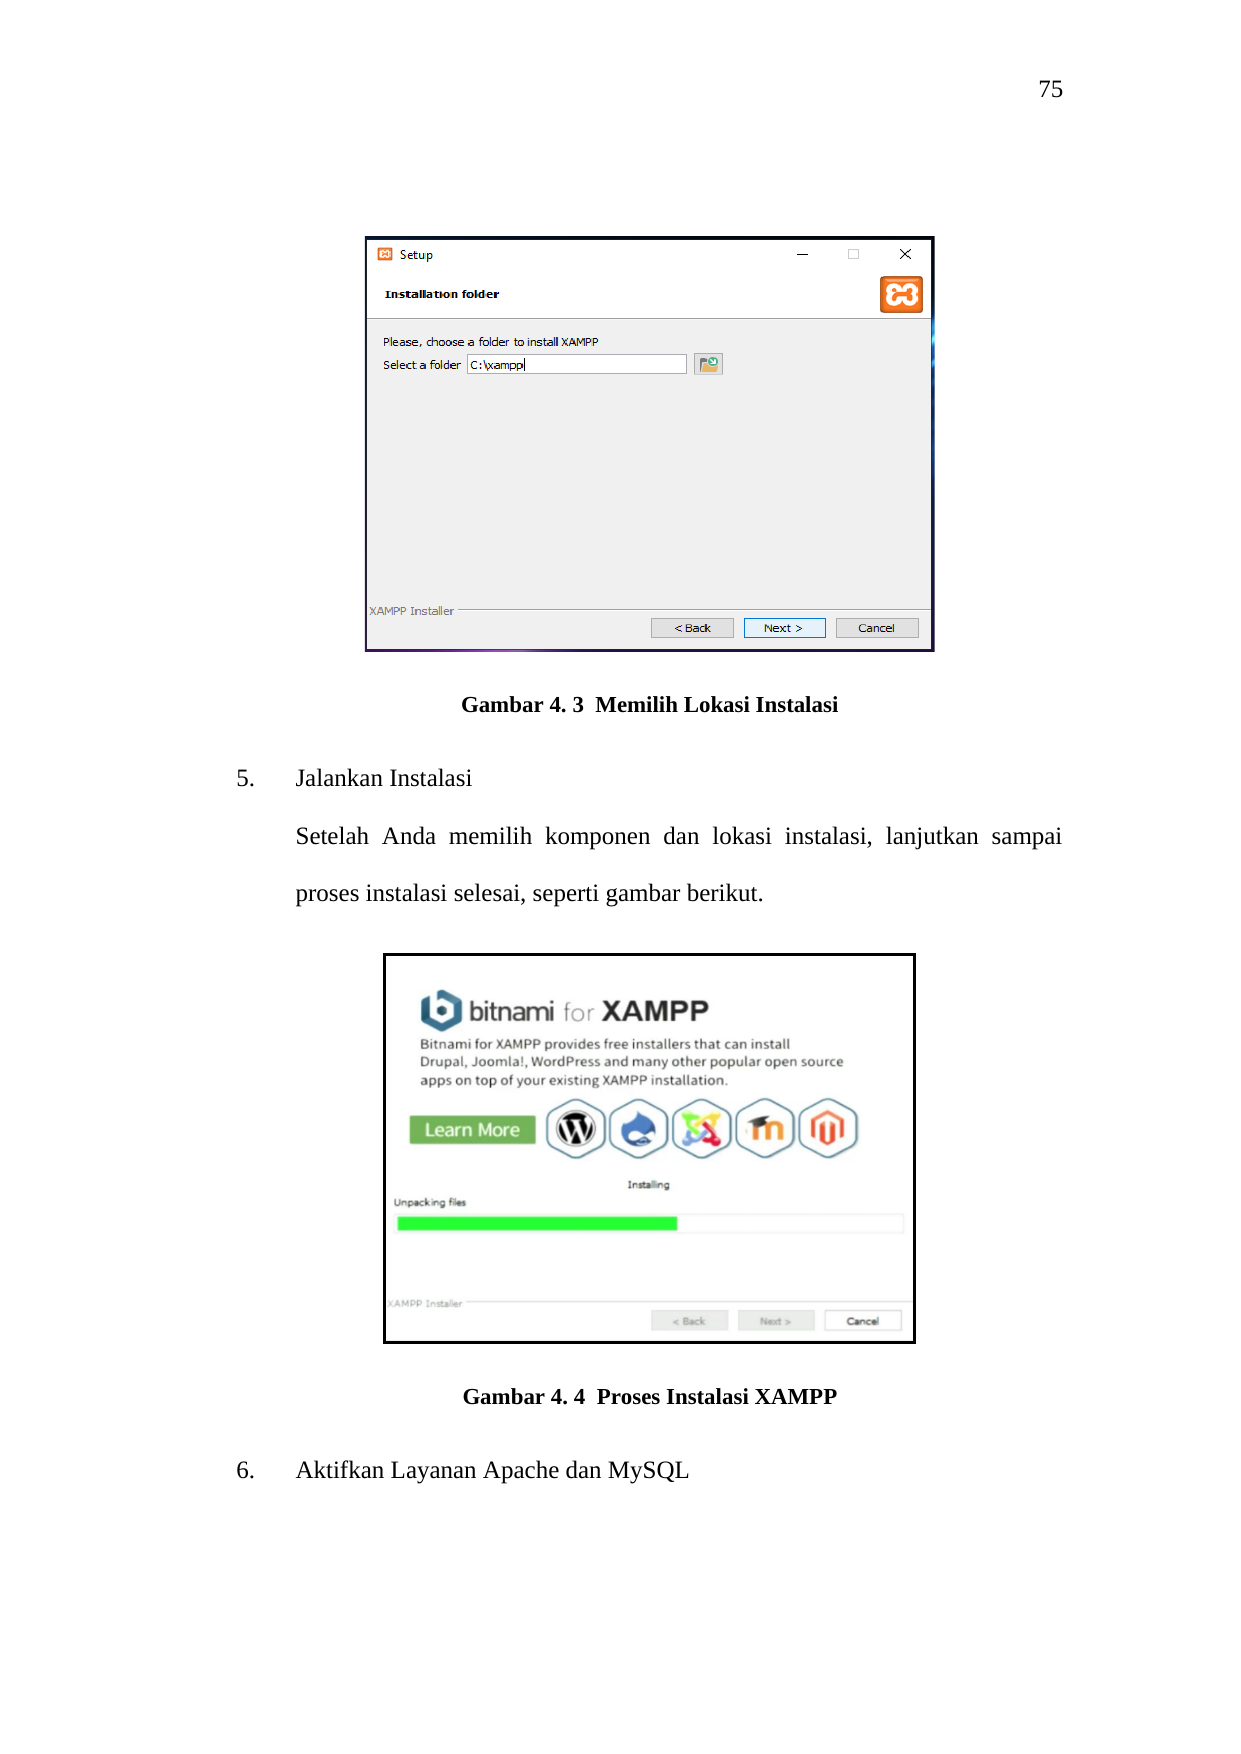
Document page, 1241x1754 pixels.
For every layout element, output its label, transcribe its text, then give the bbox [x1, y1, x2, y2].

list Jalankan Instalasi [236, 763, 1063, 792]
text Gambar 4. 4 Proses Instalasi XAMPP [236, 1383, 1063, 1409]
text Gambar 4. 3 Memilih Lokasi Instalasi [236, 691, 1063, 717]
list Setelah Anda memilih komponen dan lokasi instalasi, lanjutkan sampai proses instalasi selesai, seperti gambar berikut. [295, 821, 1063, 907]
picture [364, 236, 935, 652]
picture [386, 956, 913, 1341]
list Aktifkan Layanan Apache dan MySQL [236, 1455, 1063, 1484]
